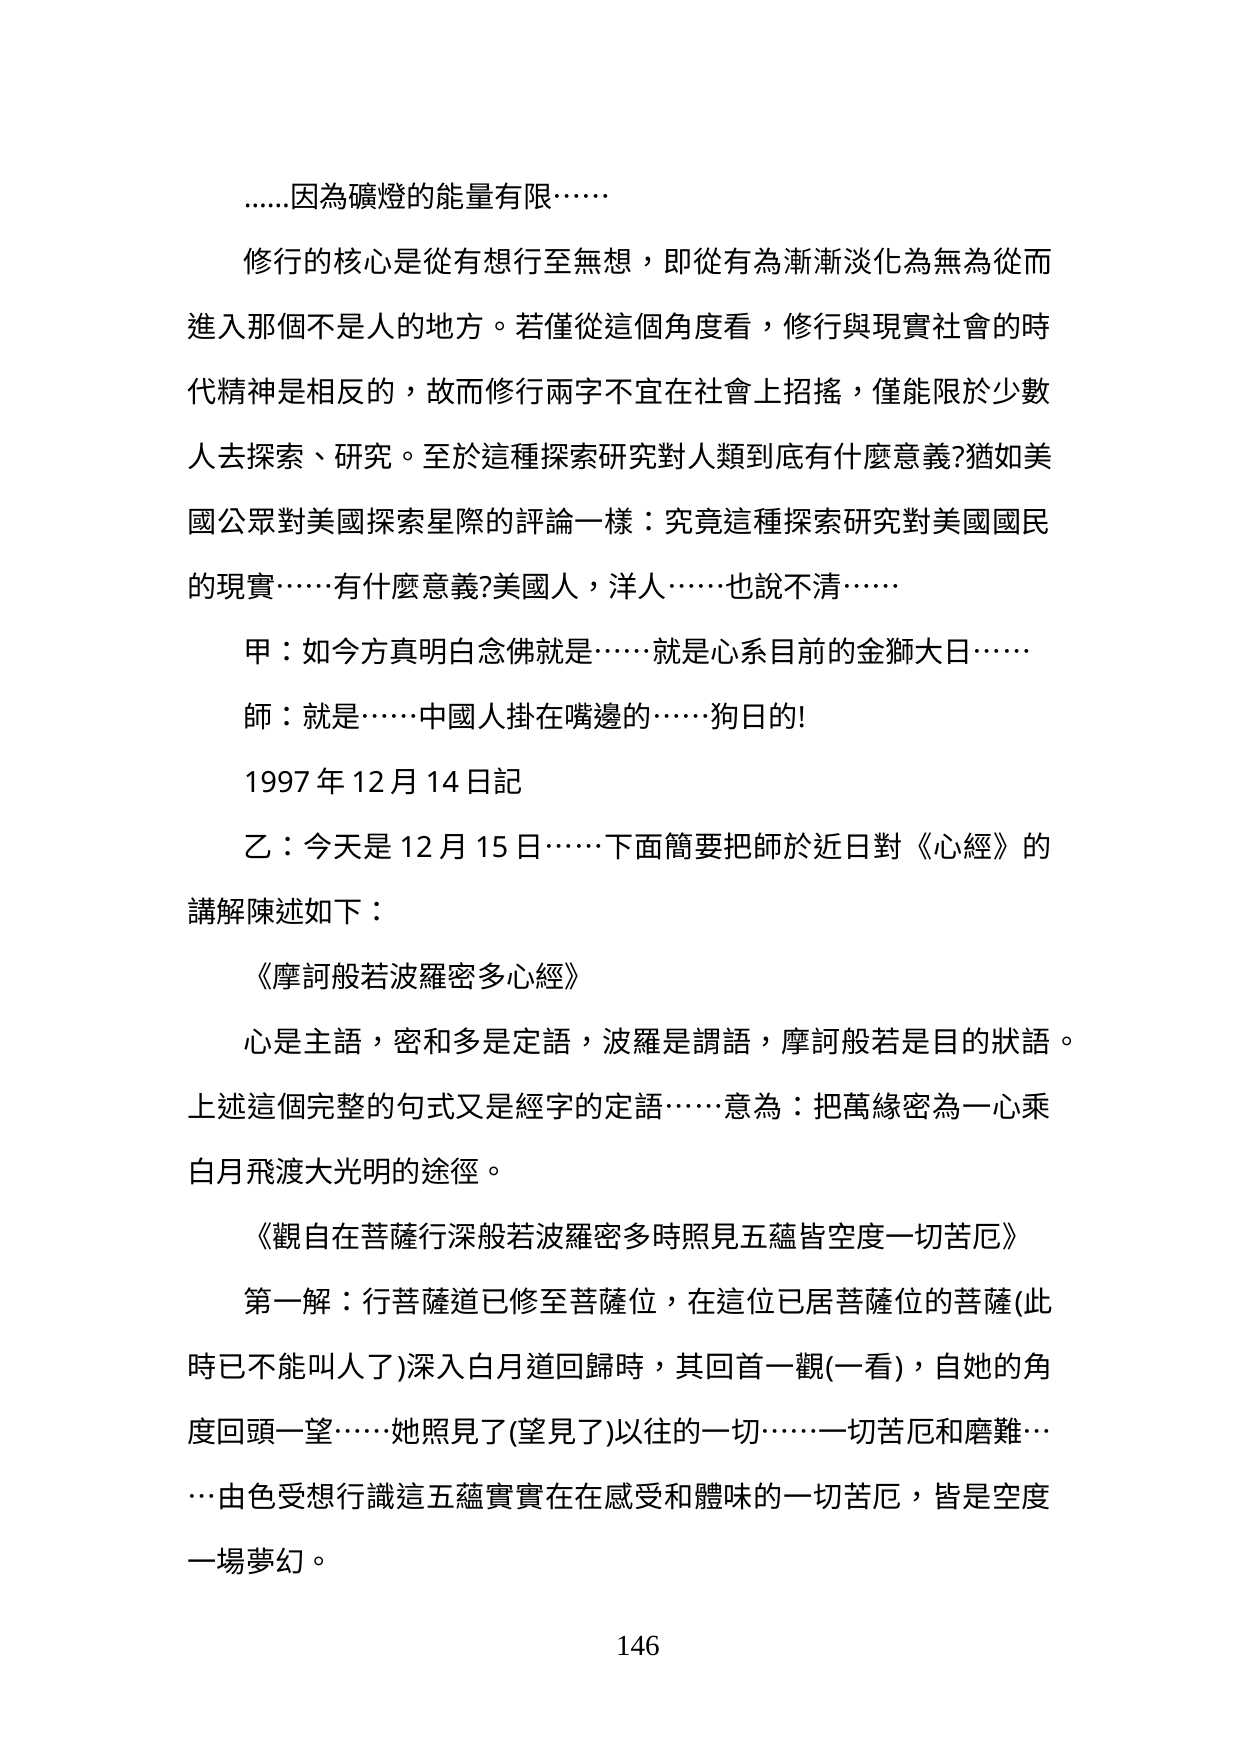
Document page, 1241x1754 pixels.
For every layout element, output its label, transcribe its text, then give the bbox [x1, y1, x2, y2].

text 《觀自在菩薩行深般若波羅密多時照見五蘊皆空度一切苦厄》 [187, 1202, 1053, 1267]
text 甲：如今方真明白念佛就是……就是心系目前的金獅大日…… [187, 617, 1053, 682]
text 1997年12月14日記 [187, 747, 1053, 812]
text 第一解：行菩薩道已修至菩薩位，在這位已居菩薩位的菩薩(此時已不能叫人了)深入白月道回歸時，其回首一觀(一看)，自她的角度回頭一望……她照見了(望見了)以往的一切……一切苦厄和磨難……由色受想行識這五蘊實實在在感受和體味的一切苦厄，皆是空度一場夢幻。 [187, 1267, 1053, 1592]
text 師：就是……中國人掛在嘴邊的……狗日的! [187, 682, 1053, 747]
text ……因為礦燈的能量有限…… [187, 162, 1053, 227]
text 乙：今天是12月15日……下面簡要把師於近日對《心經》的講解陳述如下： [187, 812, 1053, 942]
text 修行的核心是從有想行至無想，即從有為漸漸淡化為無為從而進入那個不是人的地方。若僅從這個角度看，修行與現實社會的時代精神是相反的，故而修行兩字不宜在社會上招搖，僅能限於少數人去探索、研究。至於這種探索研究對人類到底有什麼意義?猶如美國公眾對美國探索星際的評論一樣：究竟這種探索研究對美國國民的現實……有什麼意義?美國人，洋人……也說不清…… [187, 227, 1053, 617]
text 《摩訶般若波羅密多心經》 [187, 942, 1053, 1007]
text 心是主語，密和多是定語，波羅是謂語，摩訶般若是目的狀語。上述這個完整的句式又是經字的定語……意為：把萬緣密為一心乘白月飛渡大光明的途徑。 [187, 1007, 1053, 1202]
